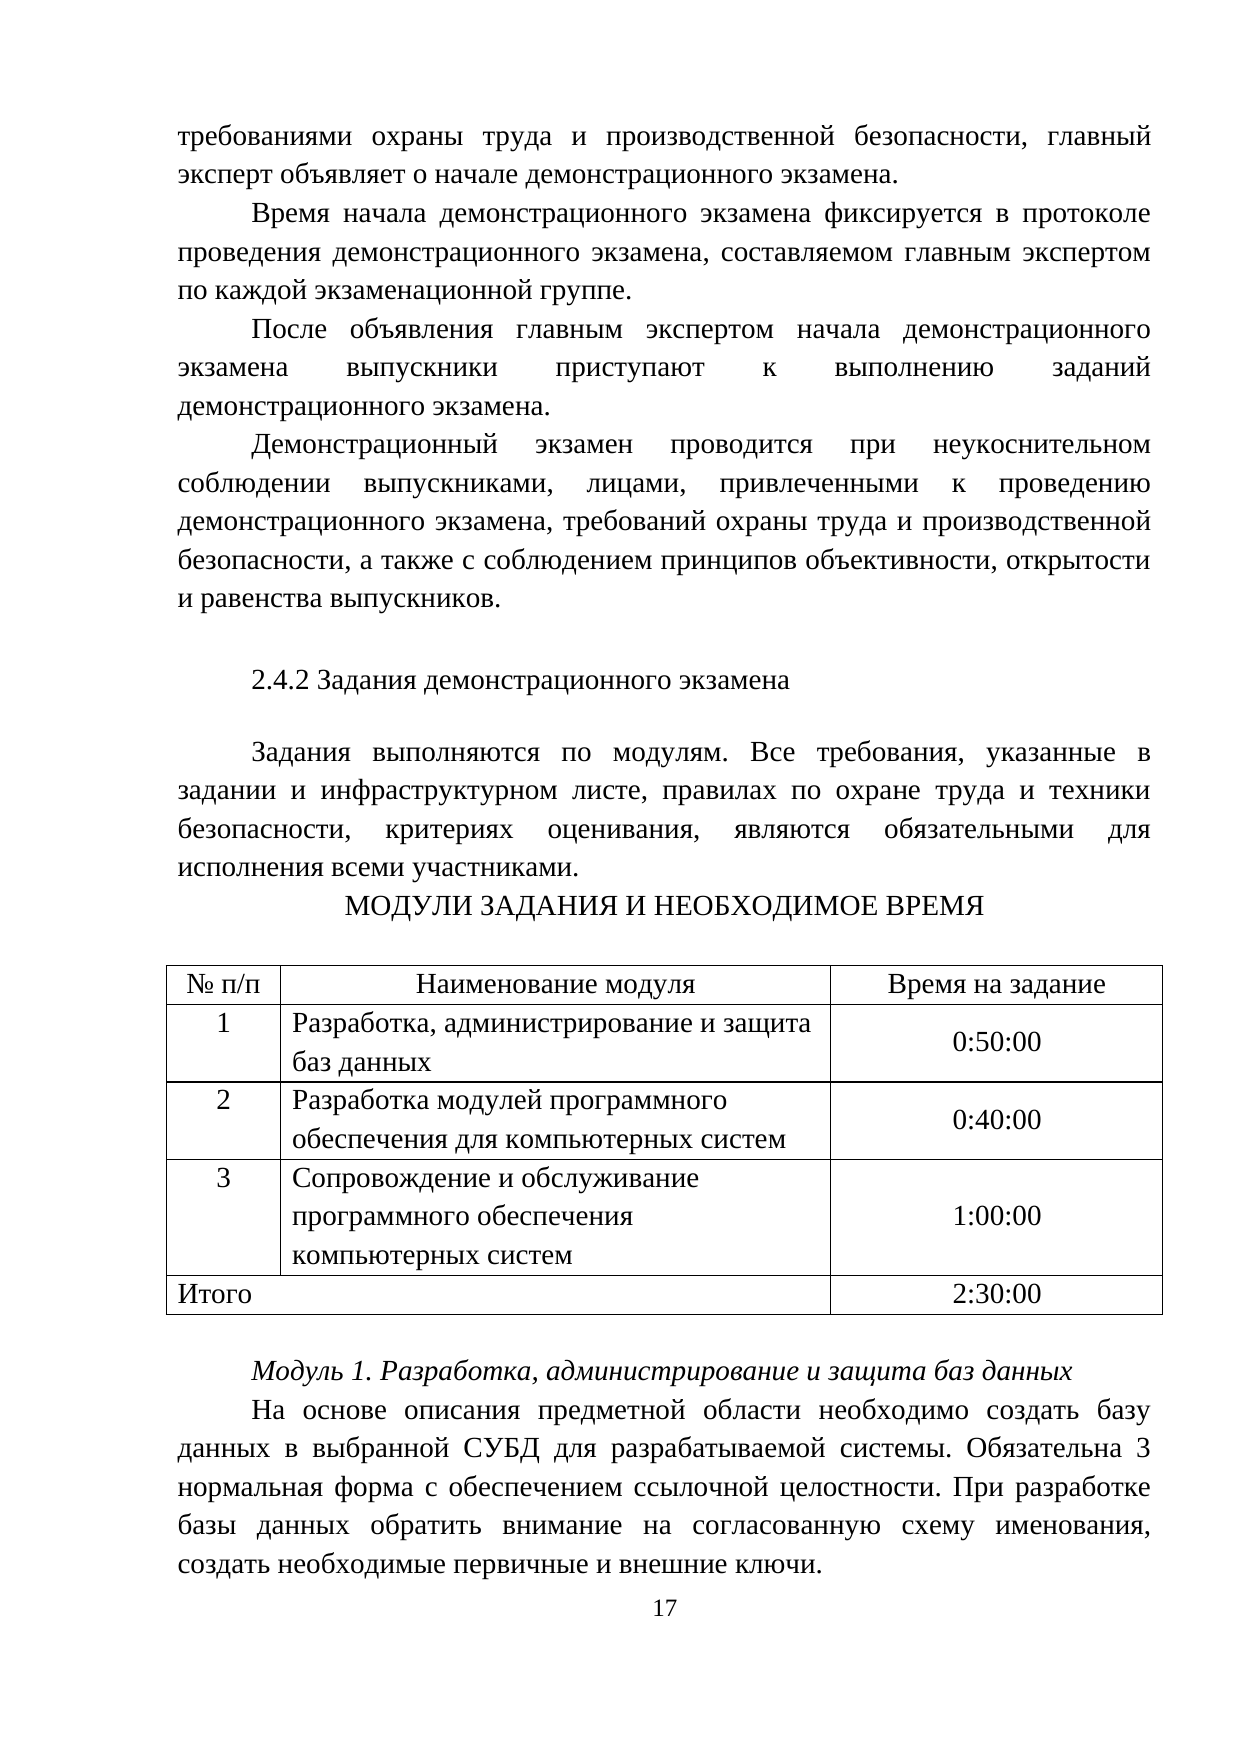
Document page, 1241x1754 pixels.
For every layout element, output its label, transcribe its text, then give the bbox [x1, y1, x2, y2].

table_cell 1:00:00 [831, 1160, 1162, 1275]
table_cell 0:50:00 [831, 1005, 1162, 1081]
text МОДУЛИ ЗАДАНИЯ И НЕОБХОДИМОЕ ВРЕМЯ [177, 888, 1152, 922]
text На основе описания предметной области необходимо создать базу данных в выбранной СУБД для разрабатываемой системы. Обязательна 3 нормальная форма с обеспечением ссылочной целостности. При разработке базы данных обратить внимание на согласованную схему именования, создать необходимые первичные и внешние ключи. [177, 1392, 1152, 1579]
table_cell 0:40:00 [831, 1083, 1162, 1159]
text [177, 118, 1152, 190]
table_cell 2:30:00 [831, 1276, 1162, 1314]
text Демонстрационный экзамен проводится при неукоснительном соблюдении выпускниками, лицами, привлеченными к проведению демонстрационного экзамена, требований охраны труда и производственной безопасности, а также с соблюдением принципов объективности, открытости и равенства выпускников. [177, 426, 1152, 614]
table_cell 1 [167, 1005, 280, 1081]
text Время начала демонстрационного экзамена фиксируется в протоколе проведения демонстрационного экзамена, составляемом главным экспертом по каждой экзаменационной группе. [177, 195, 1152, 306]
table_cell Итого [167, 1276, 830, 1314]
text Модуль 1. Разработка, администрирование и защита баз данных [177, 1353, 1152, 1387]
table_cell 3 [167, 1160, 280, 1275]
table_header № п/п [167, 966, 280, 1004]
table_cell Сопровождение и обслуживание программного обеспечения компьютерных систем [281, 1160, 830, 1275]
text Задания выполняются по модулям. Все требования, указанные в задании и инфраструктурном листе, правилах по охране труда и техники безопасности, критериях оценивания, являются обязательными для исполнения всеми участниками. [177, 734, 1152, 883]
table_header Время на задание [831, 966, 1162, 1004]
table_cell Разработка, администрирование и защита баз данных [281, 1005, 830, 1081]
text После объявления главным экспертом начала демонстрационного экзамена выпускники приступают к выполнению заданий демонстрационного экзамена. [177, 311, 1152, 421]
table_cell Разработка модулей программного обеспечения для компьютерных систем [281, 1083, 830, 1159]
subtitle 2.4.2 Задания демонстрационного экзамена [177, 662, 1152, 695]
table_cell 2 [167, 1083, 280, 1159]
table_header Наименование модуля [281, 966, 830, 1004]
